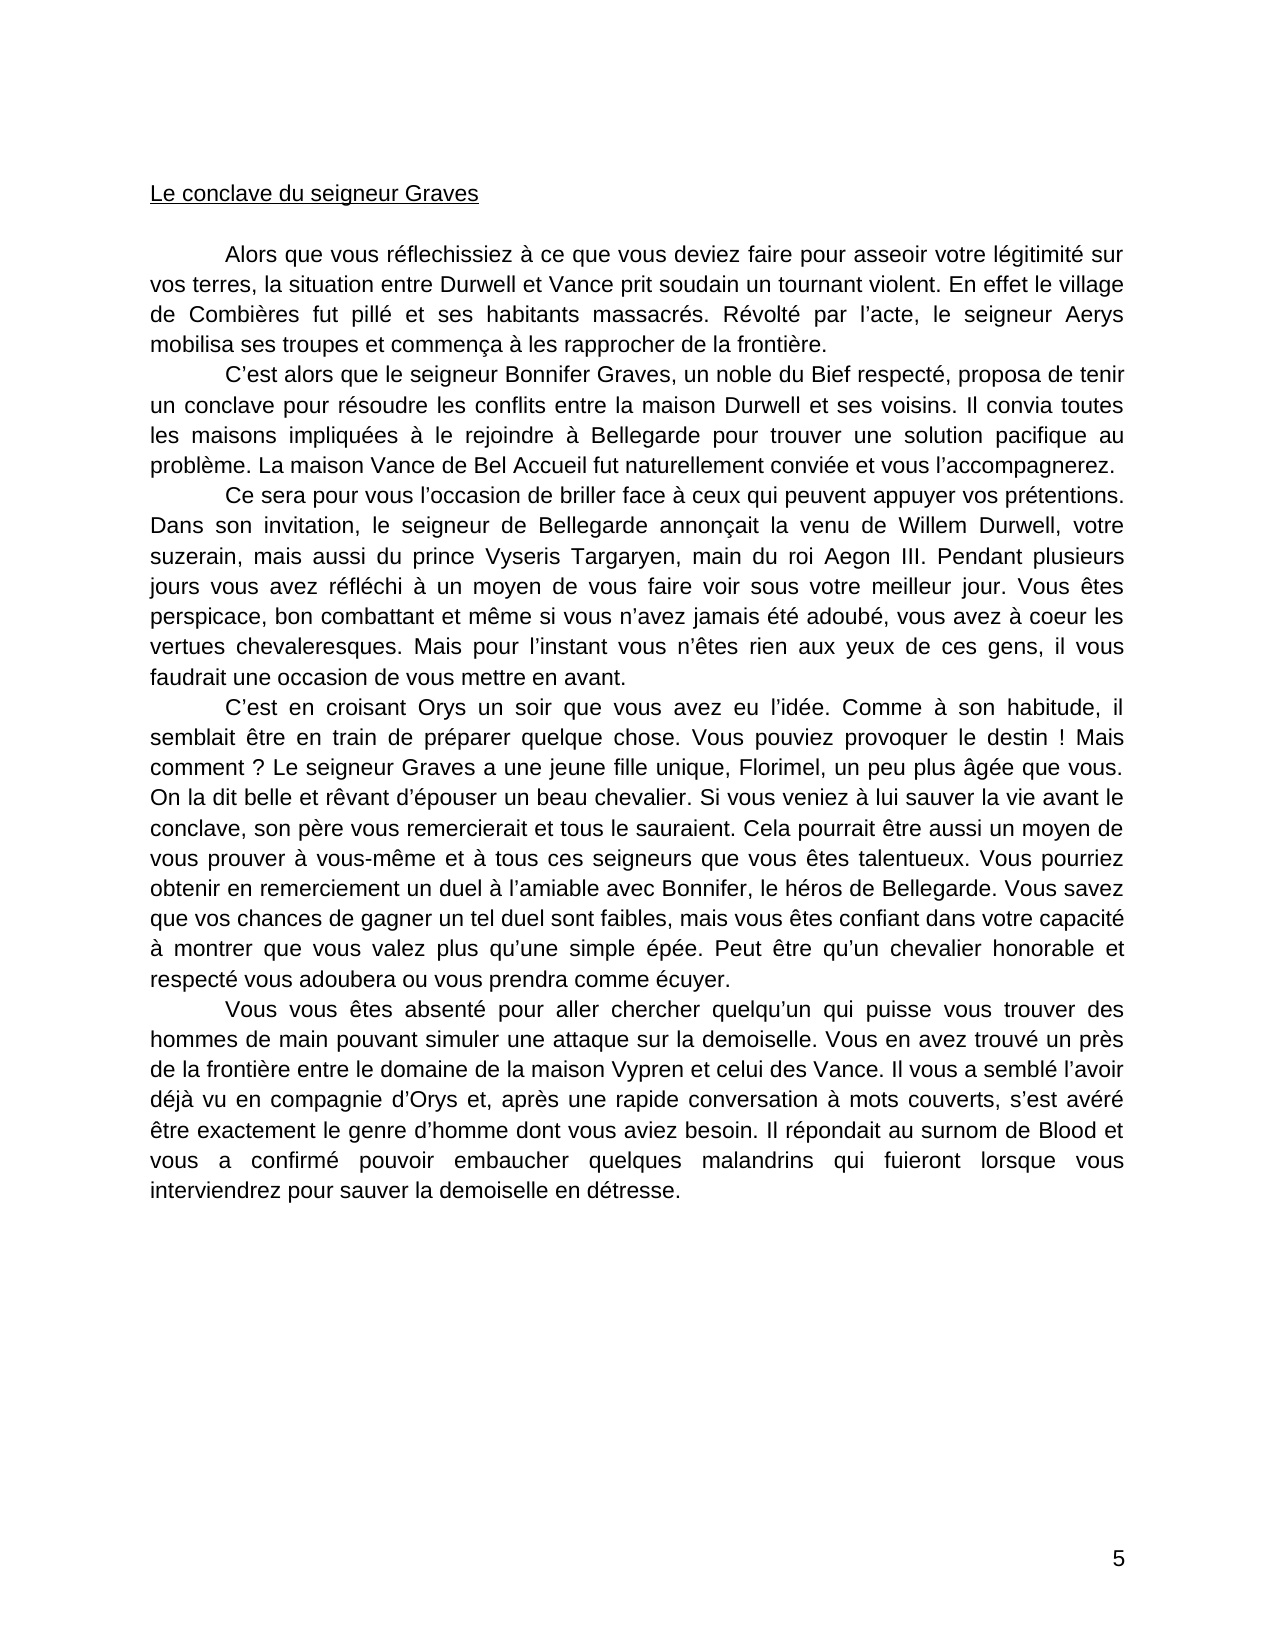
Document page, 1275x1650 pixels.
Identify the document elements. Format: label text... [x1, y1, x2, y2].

text Alors que vous réflechissiez à ce que vous deviez faire pour asseoir votre légitimité sur vos terres, la situation entre Durwell et Vance prit soudain un tournant violent. En effet le village de Combières fut pillé et ses habitants massacrés. Révolté par l’acte, le seigneur Aerys mobilisa ses troupes et commença à les rapprocher de la frontière. [150, 241, 1125, 358]
text C’est en croisant Orys un soir que vous avez eu l’idée. Comme à son habitude, il semblait être en train de préparer quelque chose. Vous pouviez provoquer le destin ! Mais comment ? Le seigneur Graves a une jeune fille unique, Florimel, un peu plus âgée que vous. On la dit belle et rêvant d’épouser un beau chevalier. Si vous veniez à lui sauver la vie avant le conclave, son père vous remercierait et tous le sauraient. Cela pourrait être aussi un moyen de vous prouver à vous-même et à tous ces seigneurs que vous êtes talentueux. Vous pourriez obtenir en remerciement un duel à l’amiable avec Bonnifer, le héros de Bellegarde. Vous savez que vos chances de gagner un tel duel sont faibles, mais vous êtes confiant dans votre capacité à montrer que vous valez plus qu’une simple épée. Peut être qu’un chevalier honorable et respecté vous adoubera ou vous prendra comme écuyer. [150, 694, 1125, 992]
text Le conclave du seigneur Graves [150, 180, 1125, 207]
text C’est alors que le seigneur Bonnifer Graves, un noble du Bief respecté, proposa de tenir un conclave pour résoudre les conflits entre la maison Durwell et ses voisins. Il convia toutes les maisons impliquées à le rejoindre à Bellegarde pour trouver une solution pacifique au problème. La maison Vance de Bel Accueil fut naturellement conviée et vous l’accompagnerez. [150, 361, 1125, 478]
text Ce sera pour vous l’occasion de briller face à ceux qui peuvent appuyer vos prétentions. Dans son invitation, le seigneur de Bellegarde annonçait la venu de Willem Durwell, votre suzerain, mais aussi du prince Vyseris Targaryen, main du roi Aegon III. Pendant plusieurs jours vous avez réfléchi à un moyen de vous faire voir sous votre meilleur jour. Vous êtes perspicace, bon combattant et même si vous n’avez jamais été adoubé, vous avez à coeur les vertues chevaleresques. Mais pour l’instant vous n’êtes rien aux yeux de ces gens, il vous faudrait une occasion de vous mettre en avant. [150, 482, 1125, 690]
text Vous vous êtes absenté pour aller chercher quelqu’un qui puisse vous trouver des hommes de main pouvant simuler une attaque sur la demoiselle. Vous en avez trouvé un près de la frontière entre le domaine de la maison Vypren et celui des Vance. Il vous a semblé l’avoir déjà vu en compagnie d’Orys et, après une rapide conversation à mots couverts, s’est avéré être exactement le genre d’homme dont vous aviez besoin. Il répondait au surnom de Blood et vous a confirmé pouvoir embaucher quelques malandrins qui fuieront lorsque vous interviendrez pour sauver la demoiselle en détresse. [150, 996, 1125, 1203]
